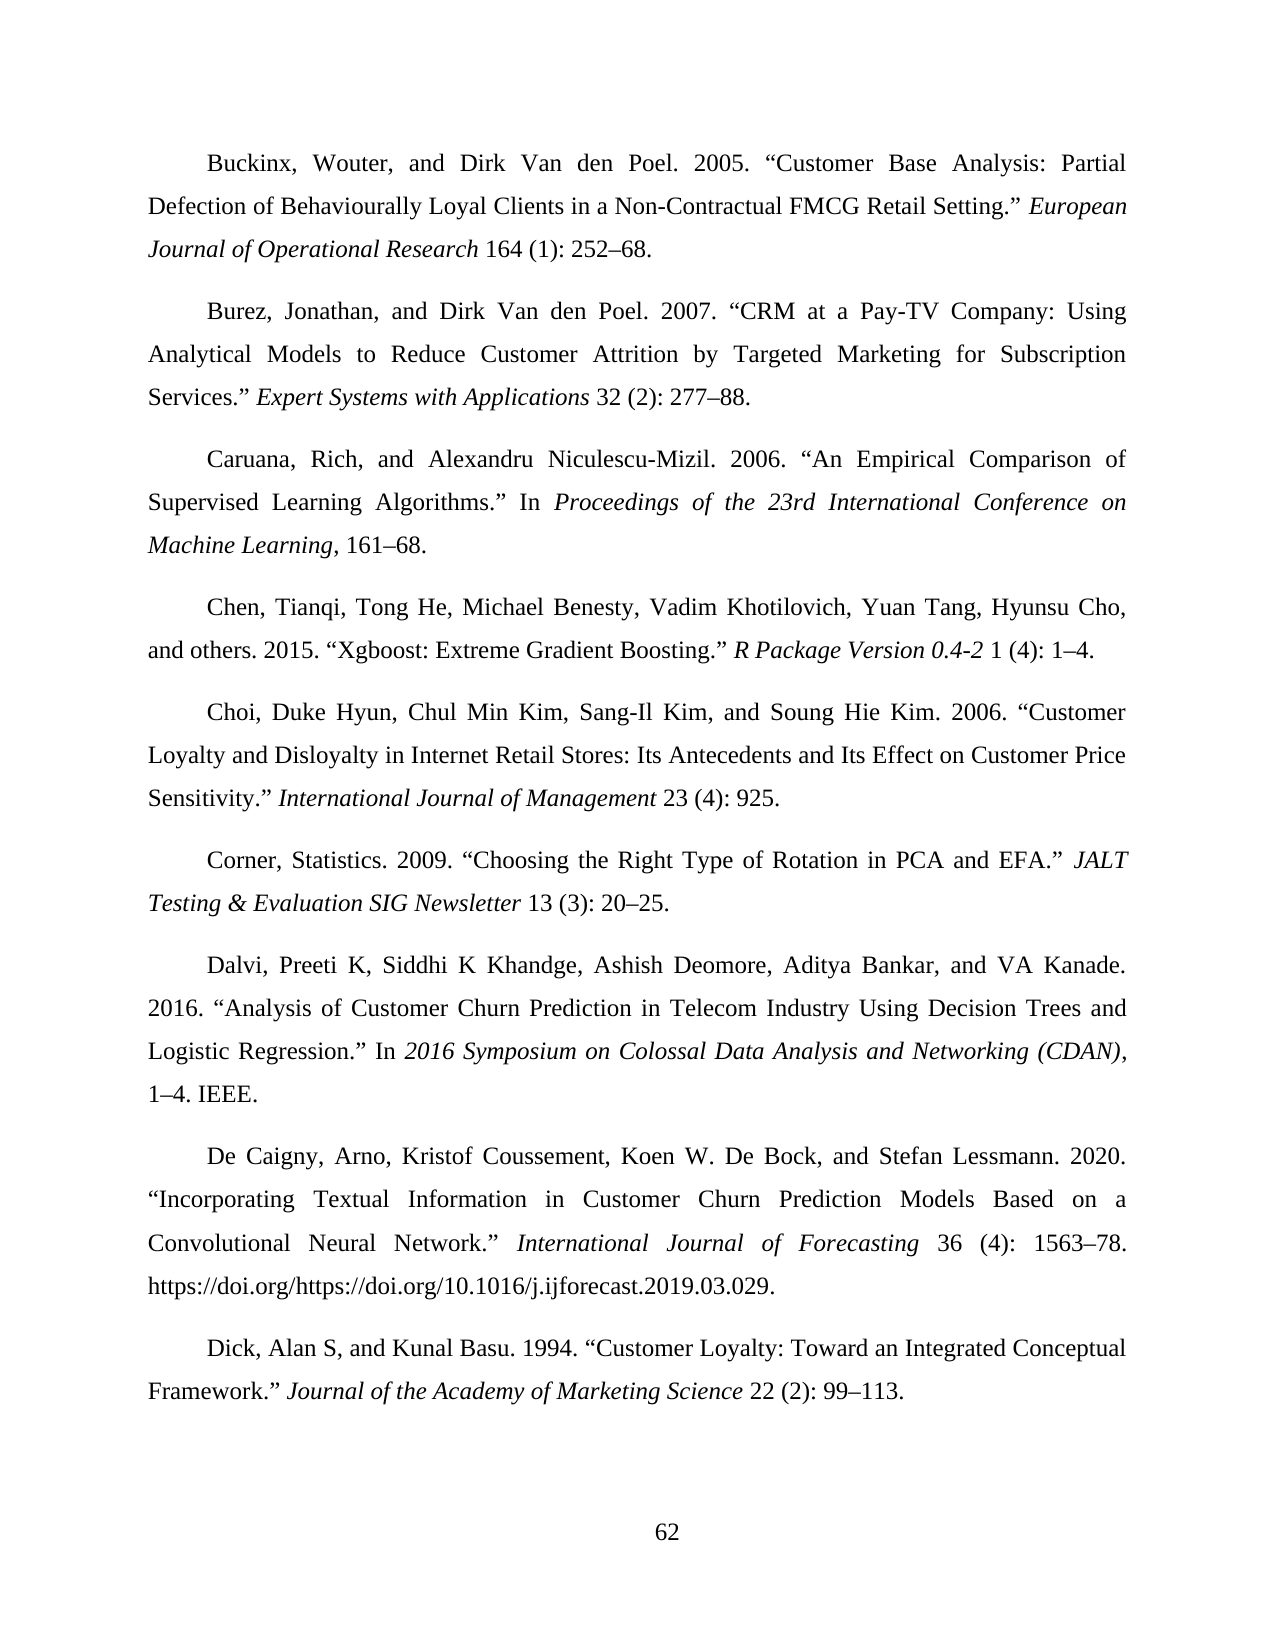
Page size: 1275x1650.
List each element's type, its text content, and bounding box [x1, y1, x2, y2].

text Burez, Jonathan, and Dirk Van den Poel. 2007. “CRM at a Pay-TV Company: Using Analytical Models to Reduce Customer Attrition by Targeted Marketing for Subscription Services.” Expert Systems with Applications 32 (2): 277–88. [148, 296, 1127, 411]
text Buckinx, Wouter, and Dirk Van den Poel. 2005. “Customer Base Analysis: Partial Defection of Behaviourally Loyal Clients in a Non-Contractual FMCG Retail Setting.” European Journal of Operational Research 164 (1): 252–68. [148, 148, 1127, 263]
text Dalvi, Preeti K, Siddhi K Khandge, Ashish Deomore, Aditya Bankar, and VA Kanade. 2016. “Analysis of Customer Churn Prediction in Telecom Industry Using Decision Trees and Logistic Regression.” In 2016 Symposium on Colossal Data Analysis and Networking (CDAN), 1–4. IEEE. [148, 950, 1127, 1108]
text Corner, Statistics. 2009. “Choosing the Right Type of Rotation in PCA and EFA.” JALT Testing & Evaluation SIG Newsletter 13 (3): 20–25. [148, 845, 1127, 917]
text Caruana, Rich, and Alexandru Niculescu-Mizil. 2006. “An Empirical Comparison of Supervised Learning Algorithms.” In Proceedings of the 23rd International Conference on Machine Learning, 161–68. [148, 444, 1127, 559]
text Choi, Duke Hyun, Chul Min Kim, Sang-Il Kim, and Soung Hie Kim. 2006. “Customer Loyalty and Disloyalty in Internet Retail Stores: Its Antecedents and Its Effect on Customer Price Sensitivity.” International Journal of Management 23 (4): 925. [148, 697, 1127, 812]
text Chen, Tianqi, Tong He, Michael Benesty, Vadim Khotilovich, Yuan Tang, Hyunsu Cho, and others. 2015. “Xgboost: Extreme Gradient Boosting.” R Package Version 0.4-2 1 (4): 1–4. [148, 592, 1127, 664]
text De Caigny, Arno, Kristof Coussement, Koen W. De Bock, and Stefan Lessmann. 2020. “Incorporating Textual Information in Customer Churn Prediction Models Based on a Convolutional Neural Network.” International Journal of Forecasting 36 (4): 1563–78. https://doi.org/https://doi.org/10.1016/j.ijforecast.2019.03.029. [148, 1141, 1127, 1299]
text Dick, Alan S, and Kunal Basu. 1994. “Customer Loyalty: Toward an Integrated Conceptual Framework.” Journal of the Academy of Marketing Science 22 (2): 99–113. [148, 1333, 1127, 1404]
